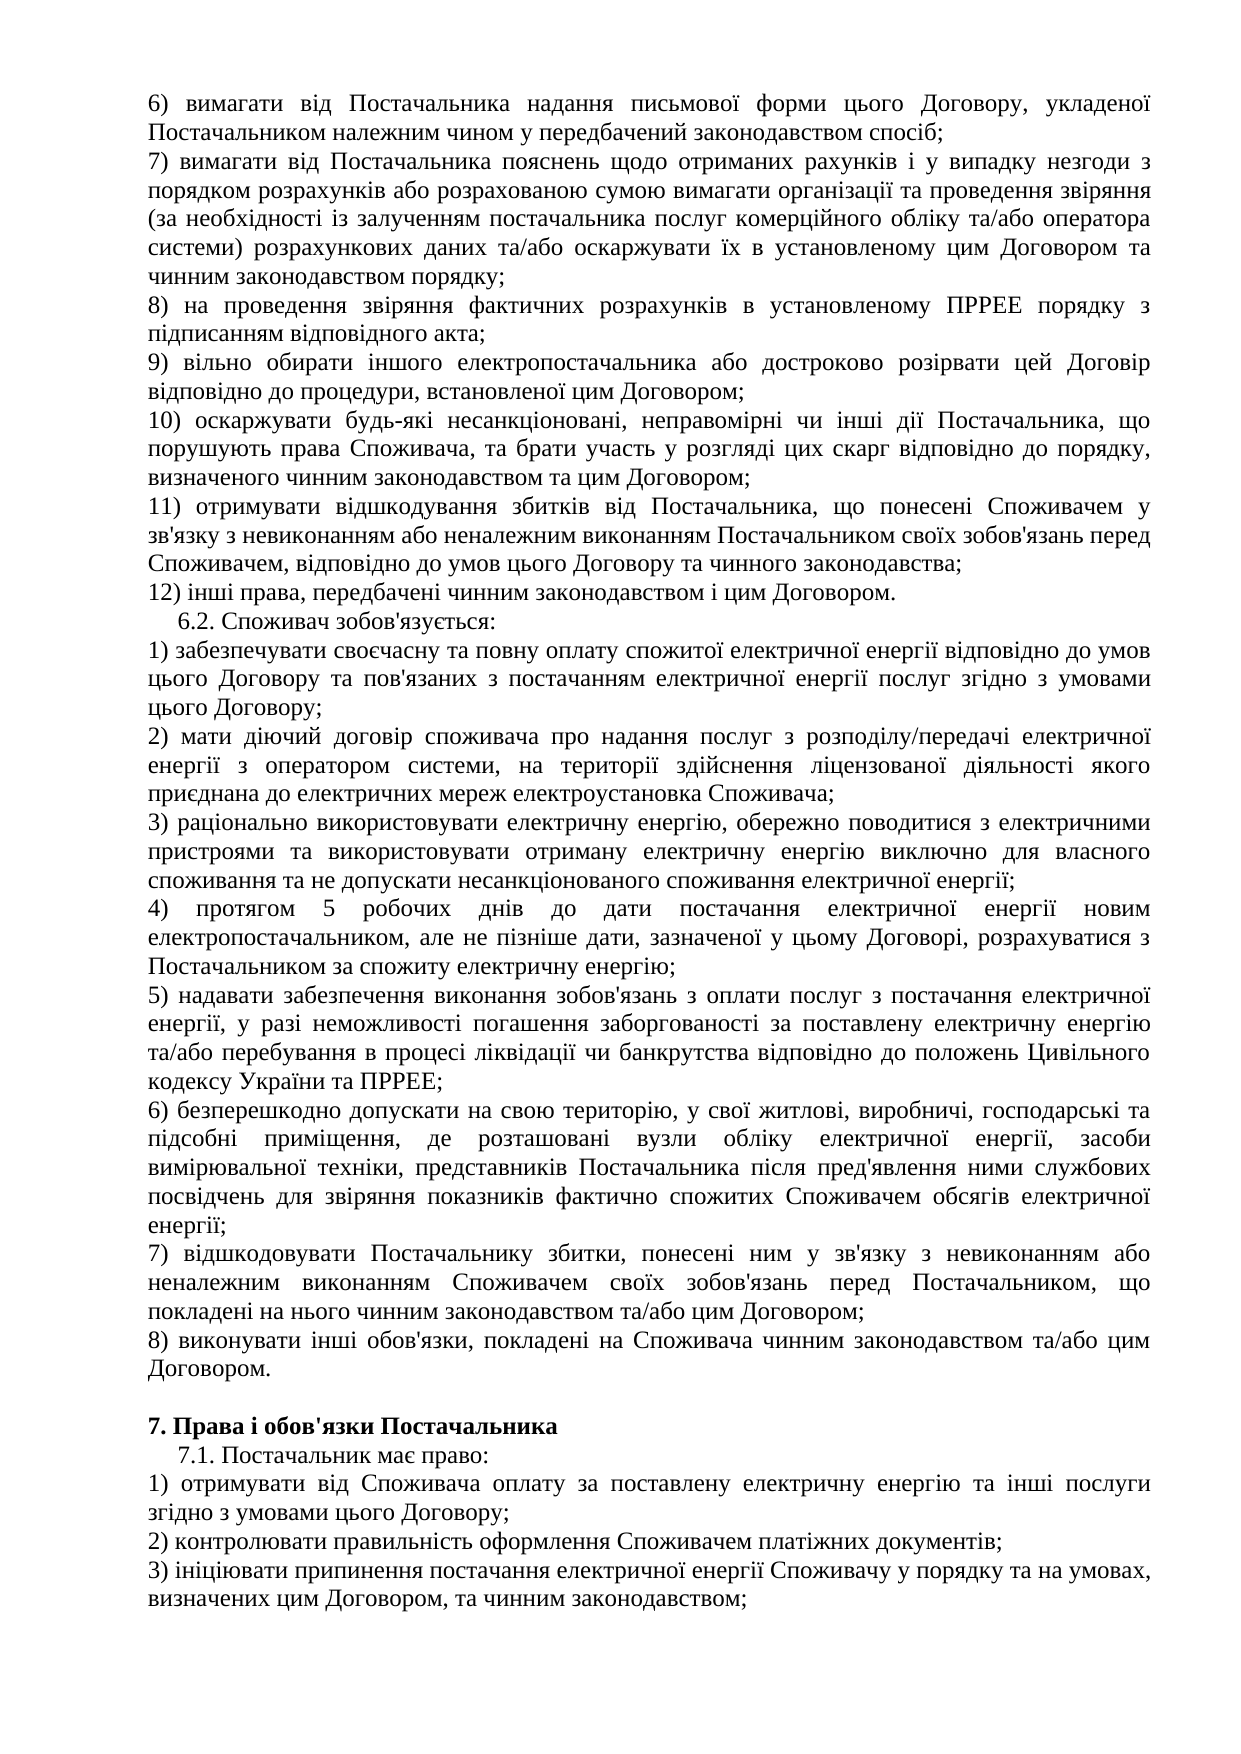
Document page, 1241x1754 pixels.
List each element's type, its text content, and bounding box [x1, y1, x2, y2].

text 6) безперешкодно допускати на свою територію, у свої житлові, виробничі, господарські та підсобні приміщення, де розташовані вузли обліку електричної енергії, засоби вимірювальної техніки, представників Постачальника після пред'явлення ними службових посвідчень для звіряння показників фактично спожитих Споживачем обсягів електричної енергії; [148, 1095, 1152, 1238]
text 2) контролювати правильність оформлення Споживачем платіжних документів; [148, 1526, 1152, 1555]
text 6.2. Споживач зобов'язується: [148, 606, 1152, 635]
text 10) оскаржувати будь-які несанкціоновані, неправомірні чи інші дії Постачальника, що порушують права Споживача, та брати участь у розгляді цих скарг відповідно до порядку, визначеного чинним законодавством та цим Договором; [148, 405, 1152, 491]
text 1) отримувати від Споживача оплату за поставлену електричну енергію та інші послуги згідно з умовами цього Договору; [148, 1468, 1152, 1526]
text 11) отримувати відшкодування збитків від Постачальника, що понесені Споживачем у зв'язку з невиконанням або неналежним виконанням Постачальником своїх зобов'язань перед Споживачем, відповідно до умов цього Договору та чинного законодавства; [148, 491, 1152, 577]
text 2) мати діючий договір споживача про надання послуг з розподілу/передачі електричної енергії з оператором системи, на території здійснення ліцензованої діяльності якого приєднана до електричних мереж електроустановка Споживача; [148, 778, 1152, 807]
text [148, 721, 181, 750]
subtitle 7. Права і обов'язки Постачальника [148, 1411, 1152, 1440]
text 12) інші права, передбачені чинним законодавством і цим Договором. [148, 577, 1152, 606]
text 4) протягом 5 робочих днів до дати постачання електричної енергії новим електропостачальником, але не пізніше дати, зазначеної у цьому Договорі, розрахуватися з Постачальником за спожиту електричну енергію; [148, 893, 1152, 980]
text 8) на проведення звіряння фактичних розрахунків в установленому ПРРЕЕ порядку з підписанням відповідного акта; [148, 290, 1152, 347]
text 3) ініціювати припинення постачання електричної енергії Споживачу у порядку та на умовах, визначених цим Договором, та чинним законодавством; [148, 1555, 1152, 1612]
text 6) вимагати від Постачальника надання письмової форми цього Договору, укладеної Постачальником належним чином у передбачений законодавством спосіб; [148, 88, 1152, 146]
text 8) виконувати інші обов'язки, покладені на Споживача чинним законодавством та/або цим Договором. [148, 1325, 1152, 1382]
text 3) раціонально використовувати електричну енергію, обережно поводитися з електричними пристроями та використовувати отриману електричну енергію виключно для власного споживання та не допускати несанкціонованого споживання електричної енергії; [148, 807, 1152, 893]
text 7) вимагати від Постачальника пояснень щодо отриманих рахунків і у випадку незгоди з порядком розрахунків або розрахованою сумою вимагати організації та проведення звіряння (за необхідності із залученням постачальника послуг комерційного обліку та/або оператора системи) розрахункових даних та/або оскаржувати їх в установленому цим Договором та чинним законодавством порядку; [148, 146, 1152, 290]
text 7) відшкодовувати Постачальнику збитки, понесені ним у зв'язку з невиконанням або неналежним виконанням Споживачем своїх зобов'язань перед Постачальником, що покладені на нього чинним законодавством та/або цим Договором; [148, 1238, 1152, 1325]
text 5) надавати забезпечення виконання зобов'язань з оплати послуг з постачання електричної енергії, у разі неможливості погашення заборгованості за поставлену електричну енергію та/або перебування в процесі ліквідації чи банкрутства відповідно до положень Цивільного кодексу України та ПРРЕЕ; [148, 980, 1152, 1095]
text 7.1. Постачальник має право: [148, 1440, 1152, 1468]
text 1) забезпечувати своєчасну та повну оплату спожитої електричної енергії відповідно до умов цього Договору та пов'язаних з постачанням електричної енергії послуг згідно з умовами цього Договору; [148, 635, 1152, 721]
text 9) вільно обирати іншого електропостачальника або достроково розірвати цей Договір відповідно до процедури, встановленої цим Договором; [148, 347, 1152, 405]
